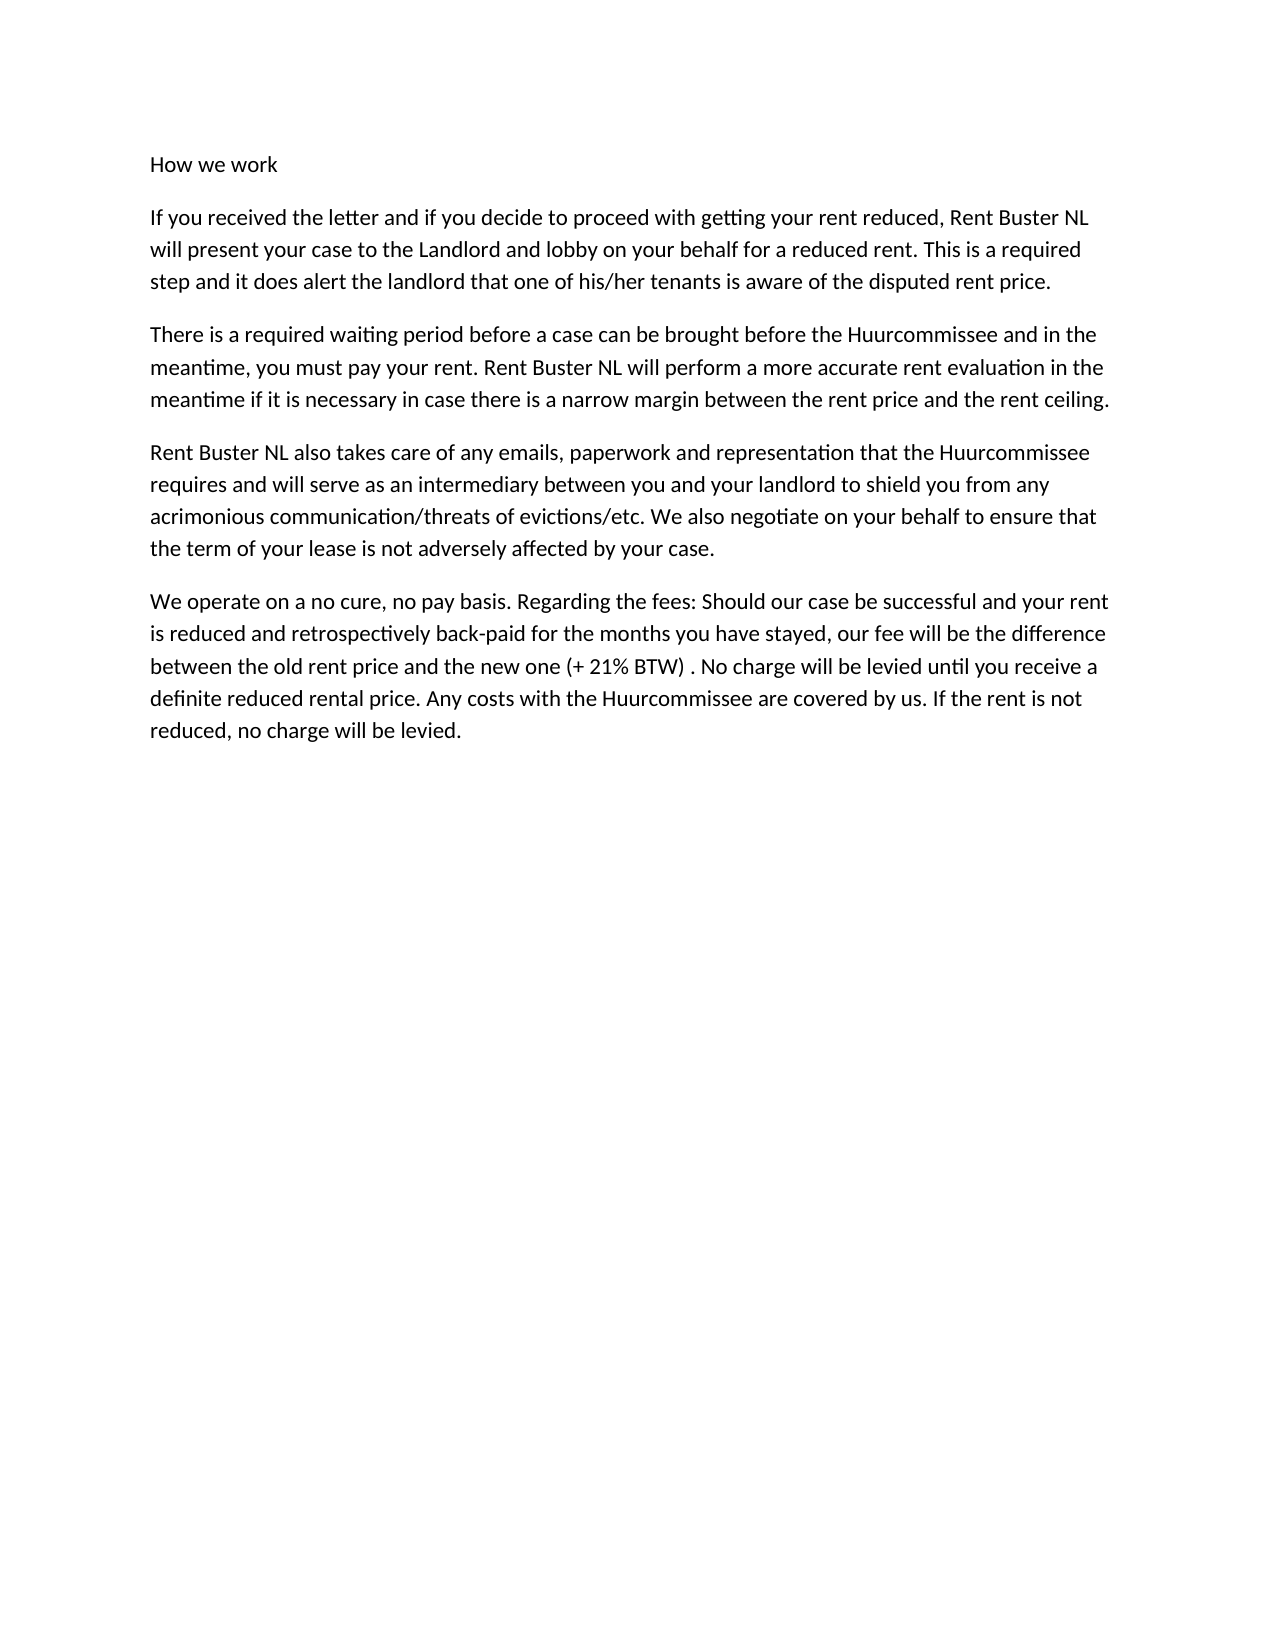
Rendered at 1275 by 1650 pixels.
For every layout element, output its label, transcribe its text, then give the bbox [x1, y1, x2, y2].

text If you received the letter and if you decide to proceed with getting your rent reduced, Rent Buster NL will present your case to the Landlord and lobby on your behalf for a reduced rent. This is a required step and it does alert the landlord that one of his/her tenants is aware of the disputed rent price. [150, 203, 1125, 295]
text How we work [150, 150, 1125, 178]
text We operate on a no cure, no pay basis. Regarding the fees: Should our case be successful and your rent is reduced and retrospectively back-paid for the months you have stayed, our fee will be the difference between the old rent price and the new one (+ 21% BTW) . No charge will be levied until you receive a definite reduced rental price. Any costs with the Huurcommissee are covered by us. If the rent is not reduced, no charge will be levied. [150, 587, 1125, 744]
text Rent Buster NL also takes care of any emails, paperwork and representation that the Huurcommissee requires and will serve as an intermediary between you and your landlord to shield you from any acrimonious communication/threats of evictions/etc. We also negotiate on your behalf to ensure that the term of your lease is not adversely affected by your case. [150, 438, 1125, 562]
text There is a required waiting period before a case can be brought before the Huurcommissee and in the meantime, you must pay your rent. Rent Buster NL will perform a more accurate rent evaluation in the meantime if it is necessary in case there is a narrow margin between the rent price and the rent ceiling. [150, 320, 1125, 413]
